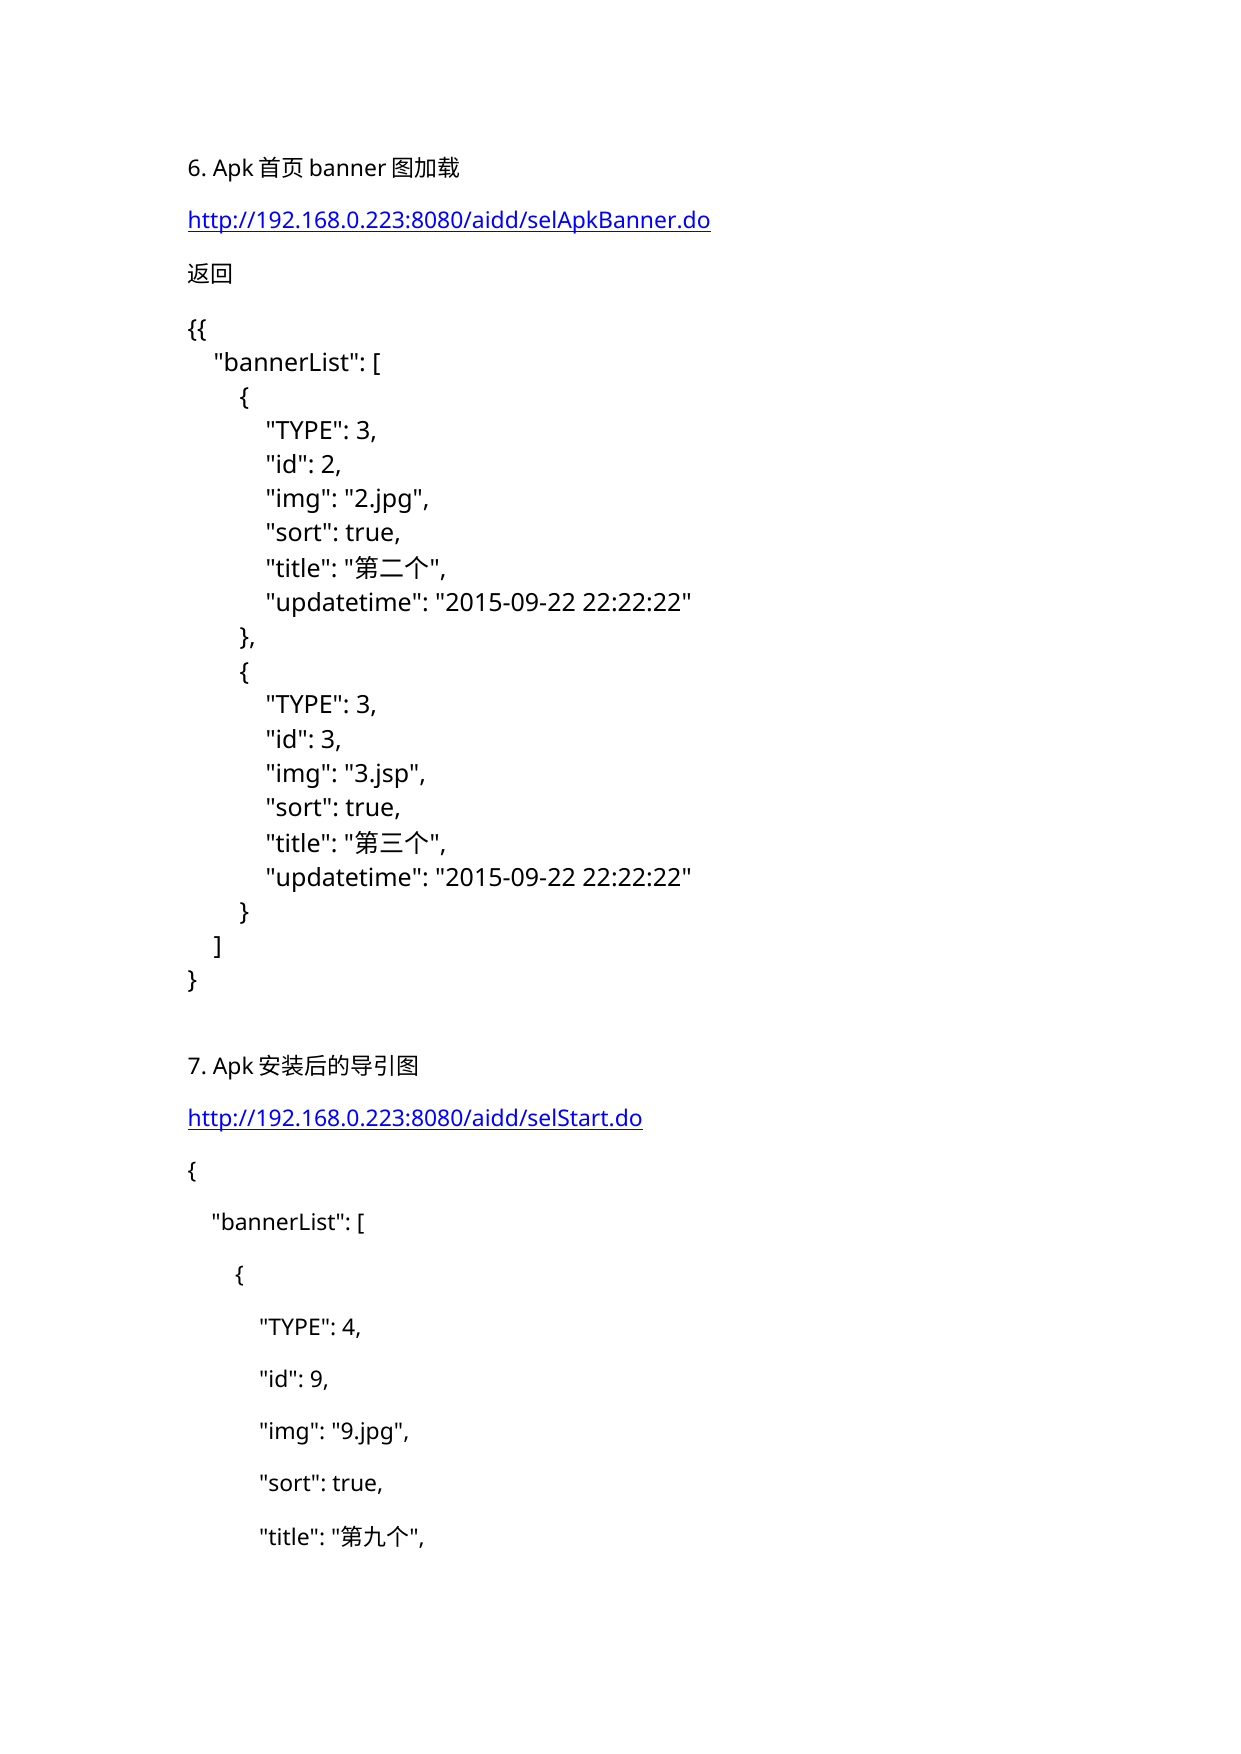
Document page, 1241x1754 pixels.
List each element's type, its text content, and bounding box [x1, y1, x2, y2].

text "id": 2, [187, 447, 1053, 481]
text http://192.168.0.223:8080/aidd/selStart.do [187, 1102, 1053, 1133]
text "img": "9.jpg", [187, 1415, 1053, 1446]
text "sort": true, [187, 789, 1053, 823]
text } [187, 962, 1053, 996]
text "bannerList": [ [187, 1206, 1053, 1238]
text "img": "3.jsp", [187, 755, 1053, 789]
text "TYPE": 3, [187, 412, 1053, 447]
text {{ [187, 310, 1053, 344]
text "bannerList": [ [187, 344, 1053, 378]
text { [187, 653, 1053, 687]
text { [187, 378, 1053, 412]
text "title": "第九个", [187, 1519, 1053, 1552]
text "updatetime": "2015-09-22 22:22:22" [187, 585, 1053, 619]
text "title": "第二个", [187, 549, 1053, 585]
text "sort": true, [187, 515, 1053, 549]
text }, [187, 619, 1053, 653]
text ] [187, 928, 1053, 962]
text } [187, 894, 1053, 928]
text "TYPE": 3, [187, 687, 1053, 721]
text 6. Apk首页banner图加载 [187, 150, 1053, 183]
text "updatetime": "2015-09-22 22:22:22" [187, 860, 1053, 894]
text "id": 3, [187, 721, 1053, 755]
text { [187, 1258, 1053, 1290]
text "title": "第三个", [187, 823, 1053, 860]
text "sort": true, [187, 1467, 1053, 1498]
text http://192.168.0.223:8080/aidd/selApkBanner.do [187, 204, 1053, 235]
text 7. Apk安装后的导引图 [187, 1048, 1053, 1081]
text "img": "2.jpg", [187, 481, 1053, 515]
text 返回 [187, 256, 1053, 289]
text { [187, 1154, 1053, 1186]
text "TYPE": 4, [187, 1311, 1053, 1342]
text "id": 9, [187, 1363, 1053, 1394]
